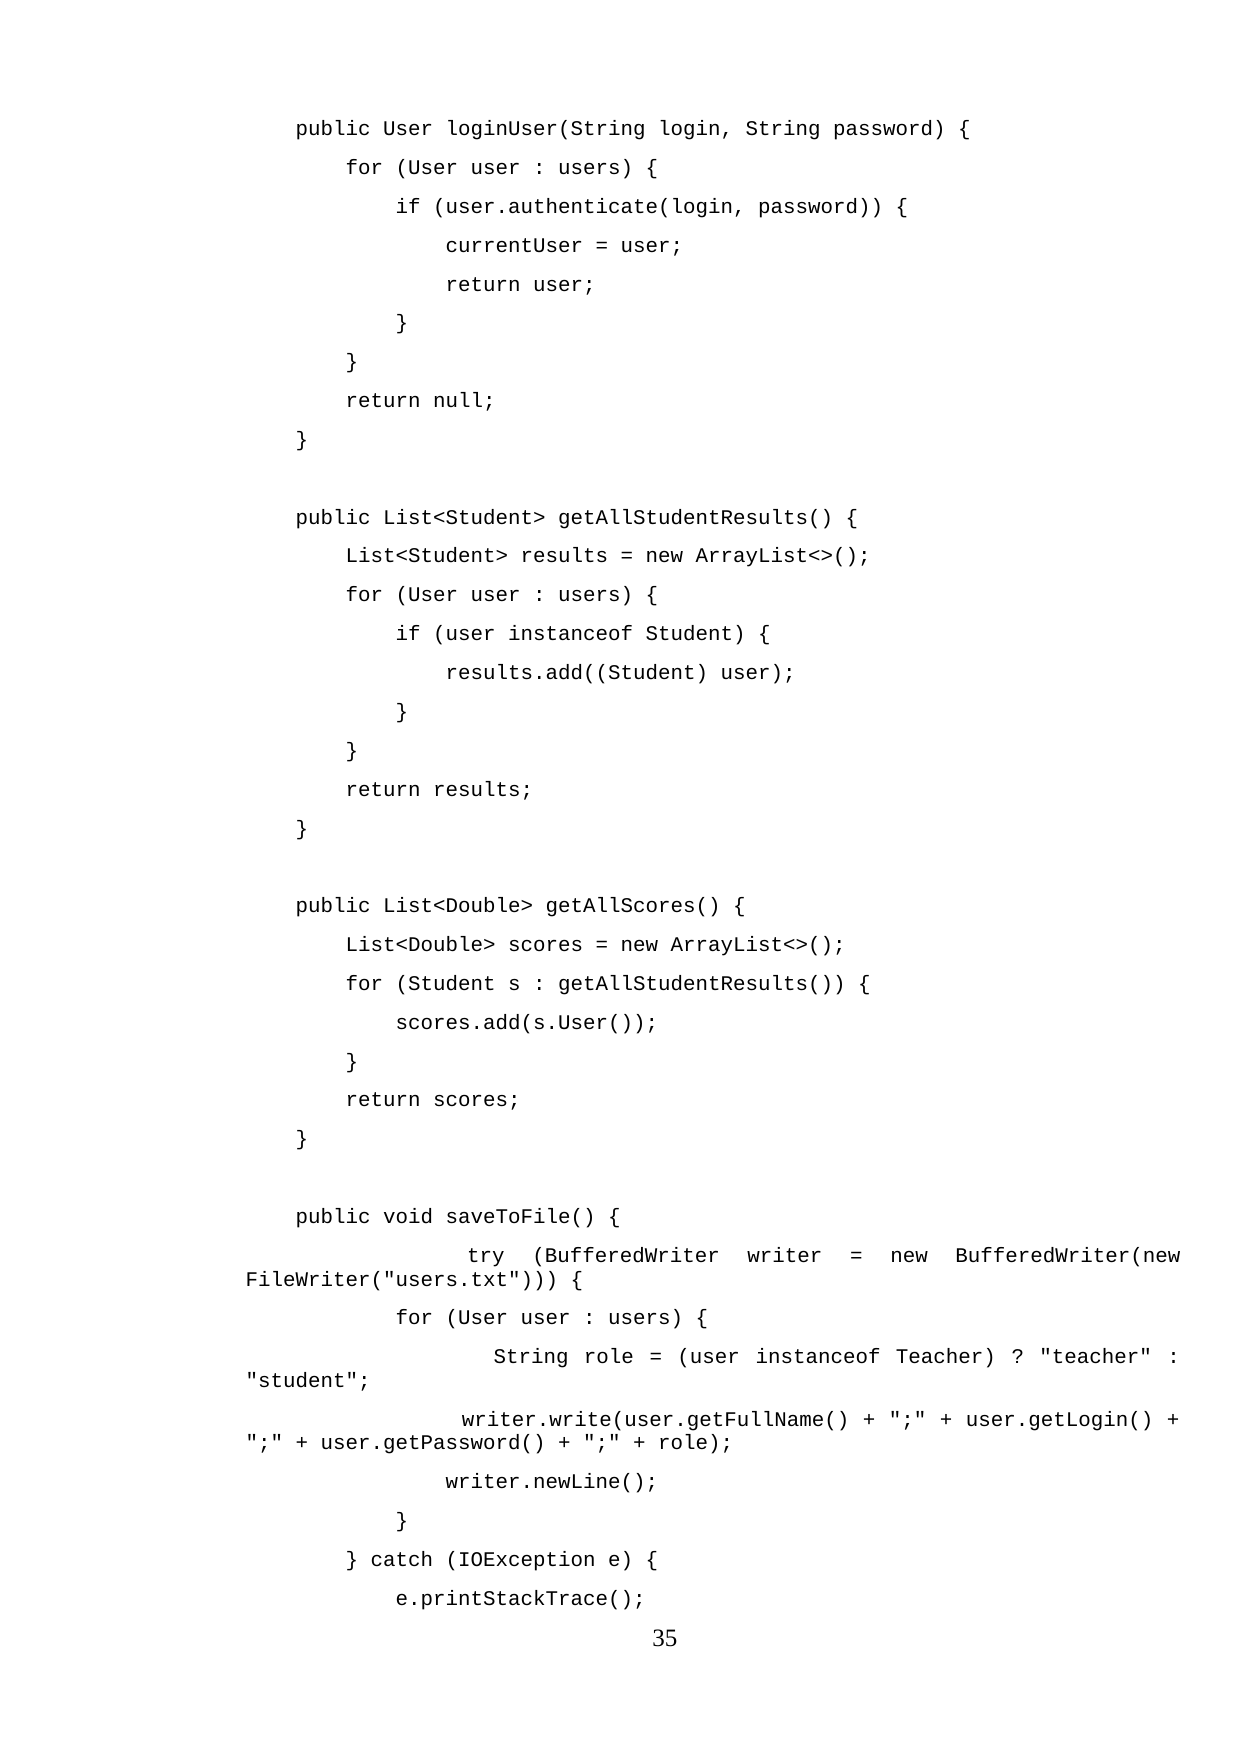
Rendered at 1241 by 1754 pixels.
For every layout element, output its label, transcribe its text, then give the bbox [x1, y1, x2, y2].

text } [245, 1510, 1181, 1534]
text } [245, 740, 1181, 763]
text } [245, 701, 1181, 724]
text scores.add(s.User()); [245, 1012, 1181, 1035]
text results.add((Student) user); [245, 662, 1181, 686]
text return scores; [245, 1089, 1181, 1113]
text return results; [245, 779, 1181, 802]
text } [245, 1128, 1181, 1152]
text List<Double> scores = new ArrayList<>(); [245, 934, 1181, 958]
text return null; [245, 390, 1181, 414]
text writer.newLine(); [245, 1471, 1181, 1495]
text } [245, 312, 1181, 336]
text if (user instanceof Student) { [245, 623, 1181, 647]
text public List<Student> getAllStudentResults() { [245, 507, 1181, 530]
text e.printStackTrace(); [245, 1588, 1181, 1611]
text for (User user : users) { [245, 584, 1181, 608]
text } [245, 1051, 1181, 1074]
text String role = (user instanceof Teacher) ? "teacher" : "student"; [245, 1346, 1181, 1393]
text currentUser = user; [245, 235, 1181, 258]
text public List<Double> getAllScores() { [245, 895, 1181, 919]
text } catch (IOException e) { [245, 1549, 1181, 1573]
text try (BufferedWriter writer = new BufferedWriter(new FileWriter("users.txt"))) { [245, 1245, 1181, 1292]
text } [245, 429, 1181, 453]
text List<Student> results = new ArrayList<>(); [245, 546, 1181, 569]
text } [245, 817, 1181, 841]
text if (user.authenticate(login, password)) { [245, 196, 1181, 219]
text for (User user : users) { [245, 1307, 1181, 1331]
text for (User user : users) { [245, 157, 1181, 181]
text public User loginUser(String login, String password) { [245, 118, 1181, 142]
text public void saveToFile() { [245, 1206, 1181, 1230]
text writer.write(user.getFullName() + ";" + user.getLogin() + ";" + user.getPassword() + ";" + role); [245, 1409, 1181, 1456]
text } [245, 351, 1181, 375]
text return user; [245, 273, 1181, 297]
text for (Student s : getAllStudentResults()) { [245, 973, 1181, 997]
